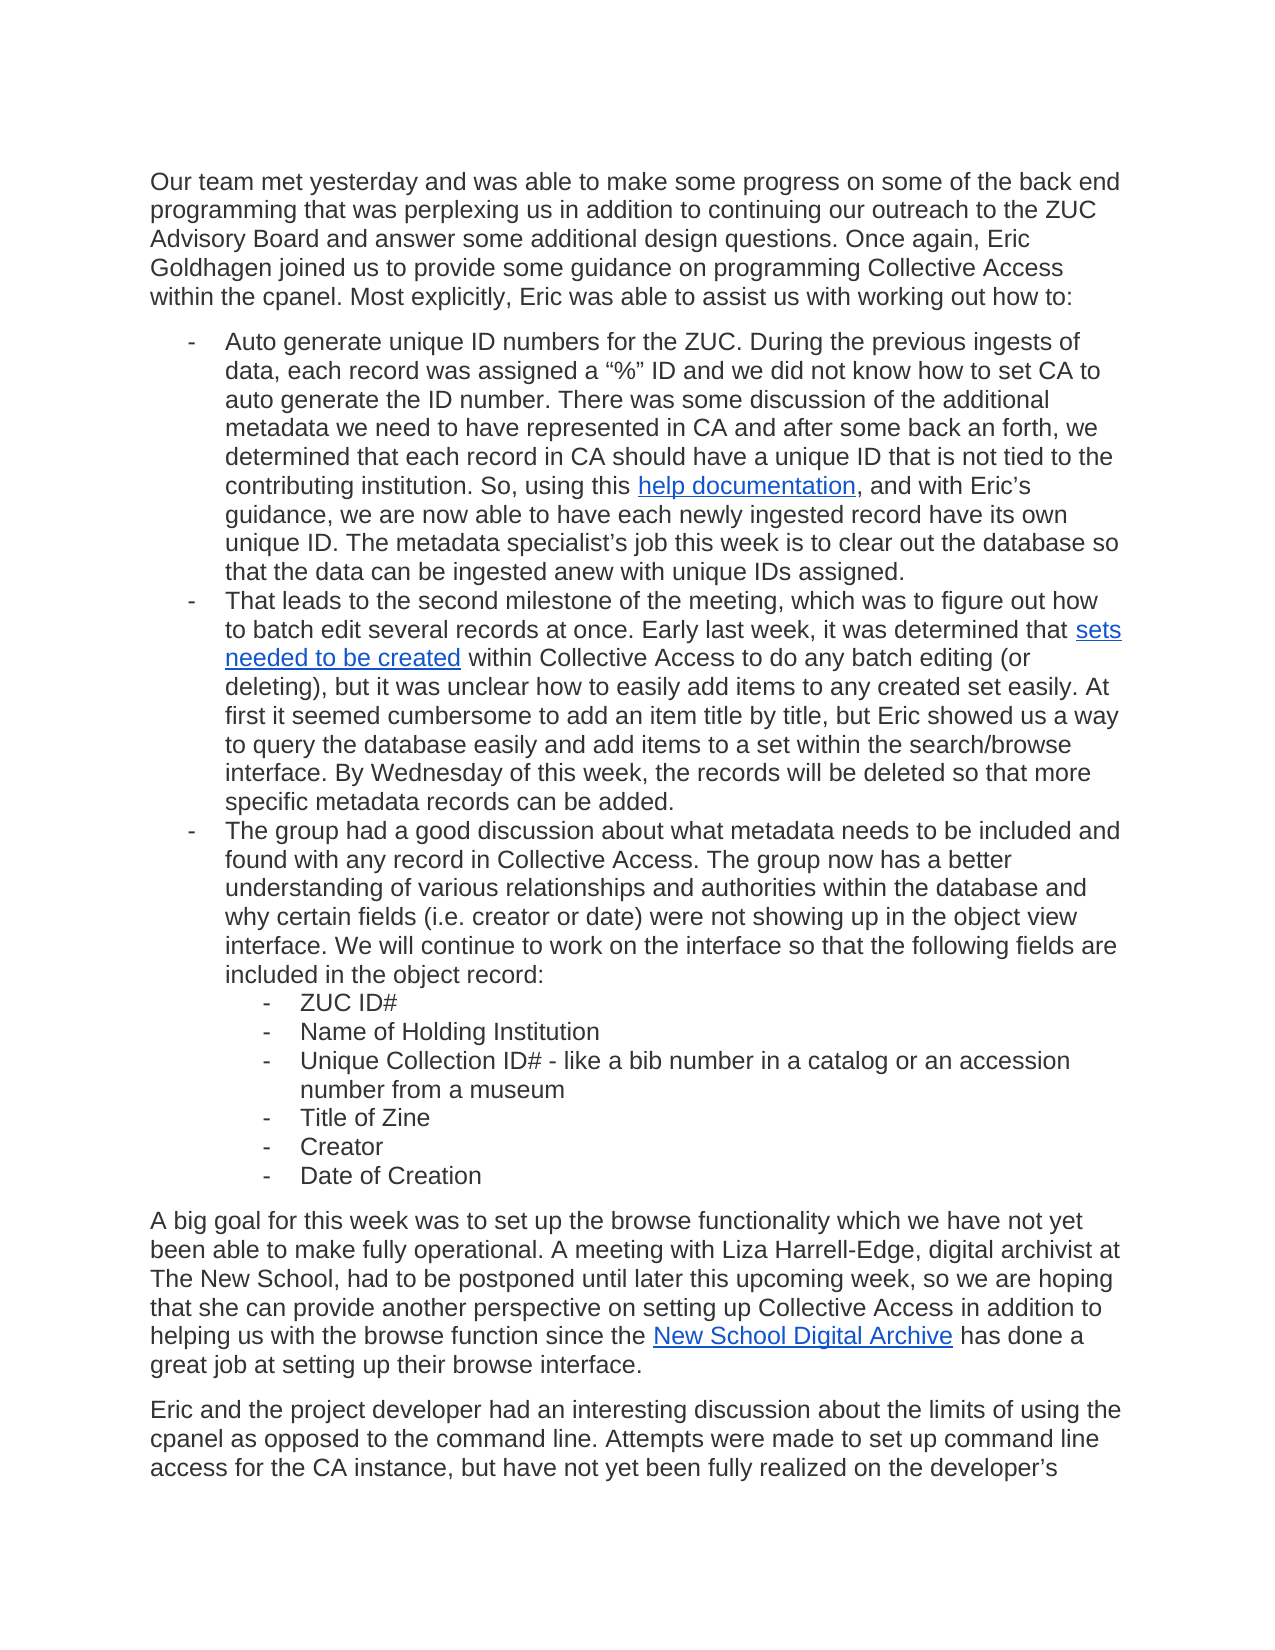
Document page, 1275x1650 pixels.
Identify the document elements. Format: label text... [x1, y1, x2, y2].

list Date of Creation [262, 1161, 1125, 1189]
list Title of Zine [262, 1103, 1125, 1132]
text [150, 1395, 1125, 1482]
list The group had a good discussion about what metadata needs to be included and found with any record in Collective Access. The group now has a better understanding of various relationships and authorities within the database and why certain fields (i.e. creator or date) were not showing up in the object view interface. We will continue to work on the interface so that the following fields are included in the object record: [187, 816, 1125, 988]
list Unique Collection ID# - like a bib number in a catalog or an accession number from a museum [262, 1046, 1125, 1103]
list That leads to the second milestone of the meeting, which was to figure out how to batch edit several records at once. Early last week, it was determined that sets needed to be created within Collective Access to do any batch editing (or deleting), but it was unclear how to easily add items to any created set easily. At first it seemed cumbersome to add an item title by title, but Eric showed us a way to query the database easily and add items to a set within the search/browse interface. By Wednesday of this week, the records will be deleted so that more specific metadata records can be added. [187, 586, 1125, 816]
text A big goal for this week was to set up the browse functionality which we have not yet been able to make fully operational. A meeting with Liza Harrell-Edge, digital archivist at The New School, had to be postponed until later this upcoming week, so we are hoping that she can provide another perspective on setting up Collective Access in addition to helping us with the browse function since the New School Digital Archive has done a great job at setting up their browse interface. [150, 1206, 1125, 1379]
list ZUC ID# [262, 988, 1125, 1017]
list Name of Holding Institution [262, 1017, 1125, 1046]
list Auto generate unique ID numbers for the ZUC. During the previous ingests of data, each record was assigned a “%” ID and we did not know how to set CA to auto generate the ID number. There was some discussion of the additional metadata we need to have represented in CA and after some back an forth, we determined that each record in CA should have a unique ID that is not tied to the contributing institution. So, using this help documentation, and with Eric’s guidance, we are now able to have each newly ingested record have its own unique ID. The metadata specialist’s job this week is to clear out the database so that the data can be ingested anew with unique IDs assigned. [187, 327, 1125, 586]
text Our team met yesterday and was able to make some progress on some of the back end programming that was perplexing us in addition to continuing our outreach to the ZUC Advisory Board and answer some additional design questions. Once again, Eric Goldhagen joined us to provide some guidance on programming Collective Access within the cpanel. Most explicitly, Eric was able to assist us with working out how to: [150, 167, 1125, 310]
list Creator [262, 1132, 1125, 1161]
